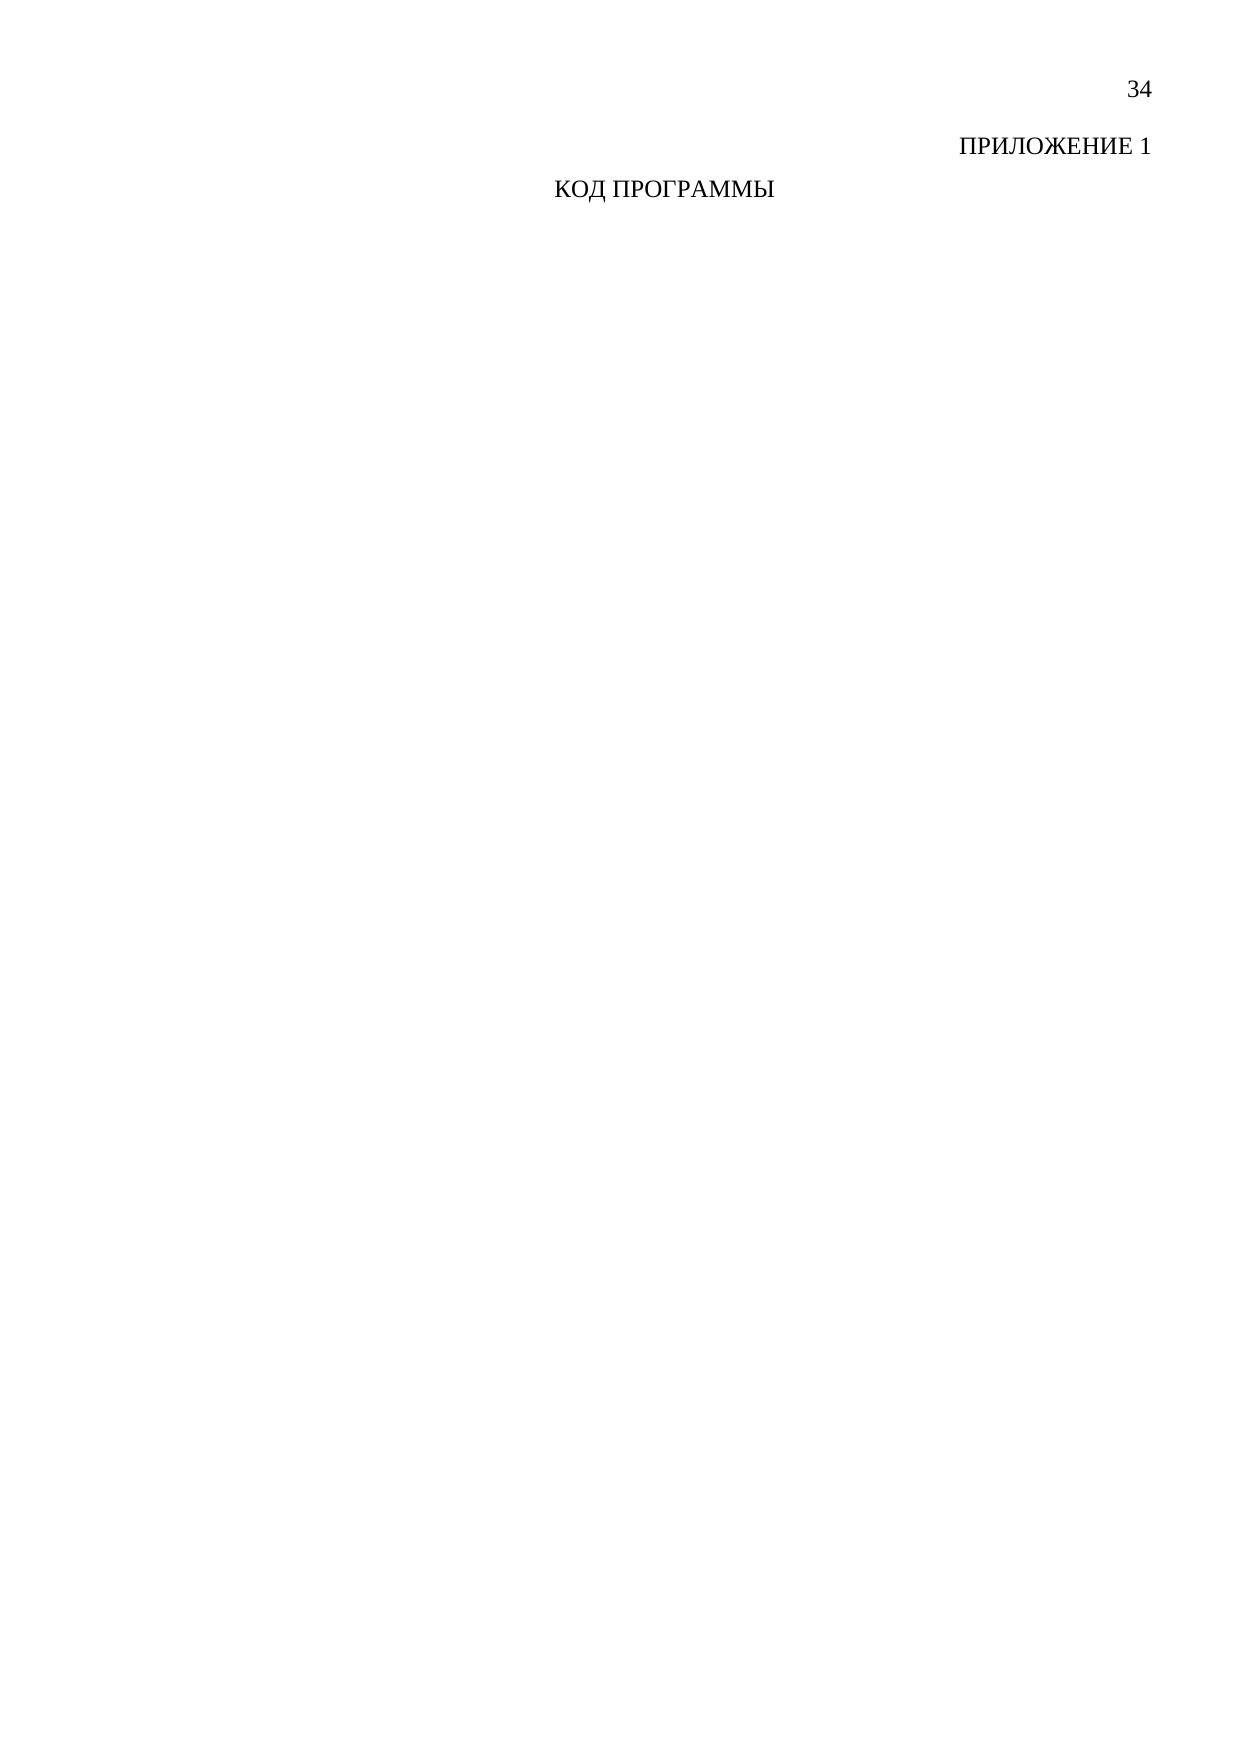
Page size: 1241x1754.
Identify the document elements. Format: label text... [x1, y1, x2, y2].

list КОД ПРОГРАММЫ [177, 174, 1152, 203]
list ПРИЛОЖЕНИЕ 1 [177, 131, 1152, 160]
